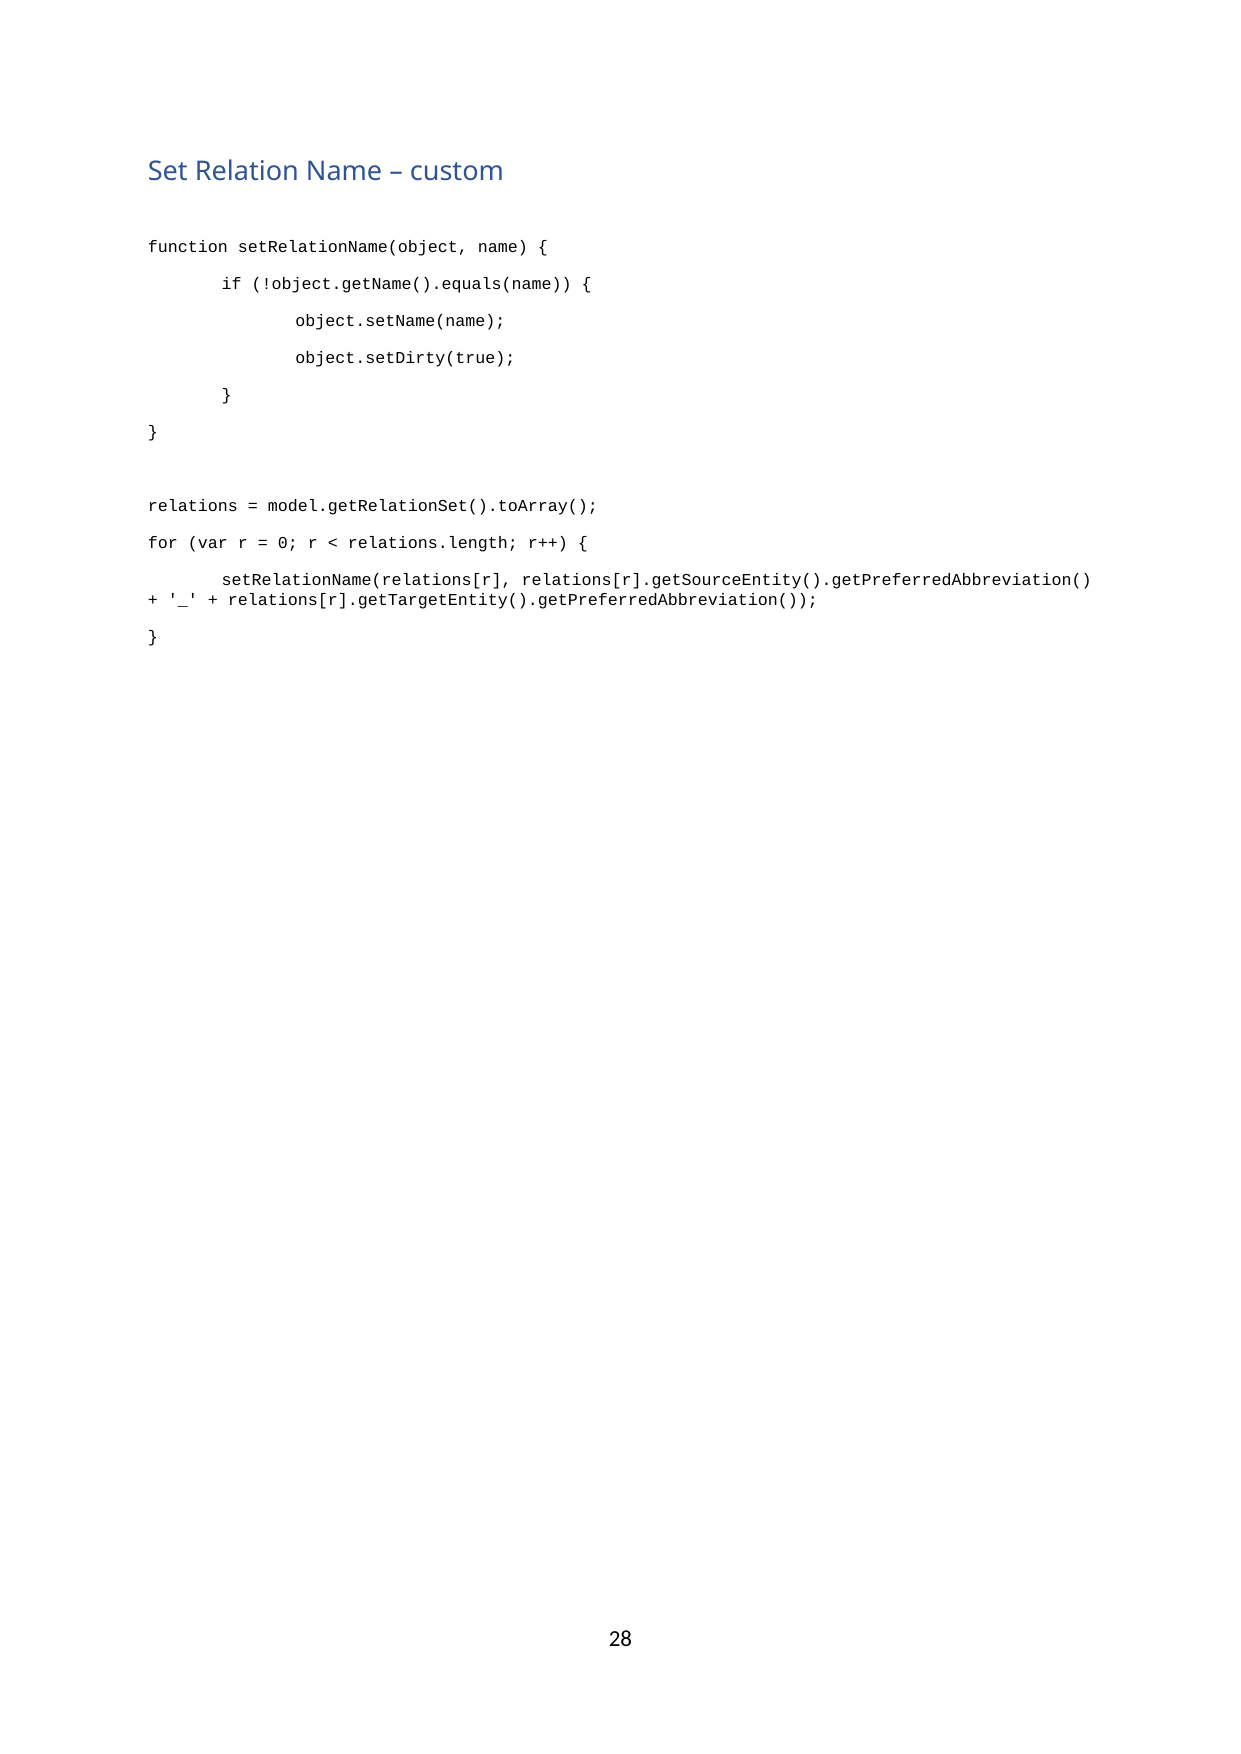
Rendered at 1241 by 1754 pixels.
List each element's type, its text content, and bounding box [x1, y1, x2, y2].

text for (var r = 0; r < relations.length; r++) { [148, 534, 1093, 553]
text } [148, 628, 1093, 647]
text if (!object.getName().equals(name)) { [148, 275, 1093, 294]
text function setRelationName(object, name) { [148, 238, 1093, 257]
text object.setDirty(true); [148, 349, 1093, 368]
text } [148, 423, 1093, 442]
text relations = model.getRelationSet().toArray(); [148, 497, 1093, 516]
text } [148, 386, 1093, 405]
text setRelationName(relations[r], relations[r].getSourceEntity().getPreferredAbbreviation() + '_' + relations[r].getTargetEntity().getPreferredAbbreviation()); [148, 571, 1093, 610]
text object.setName(name); [148, 312, 1093, 331]
subtitle Set Relation Name – custom [148, 152, 1093, 189]
